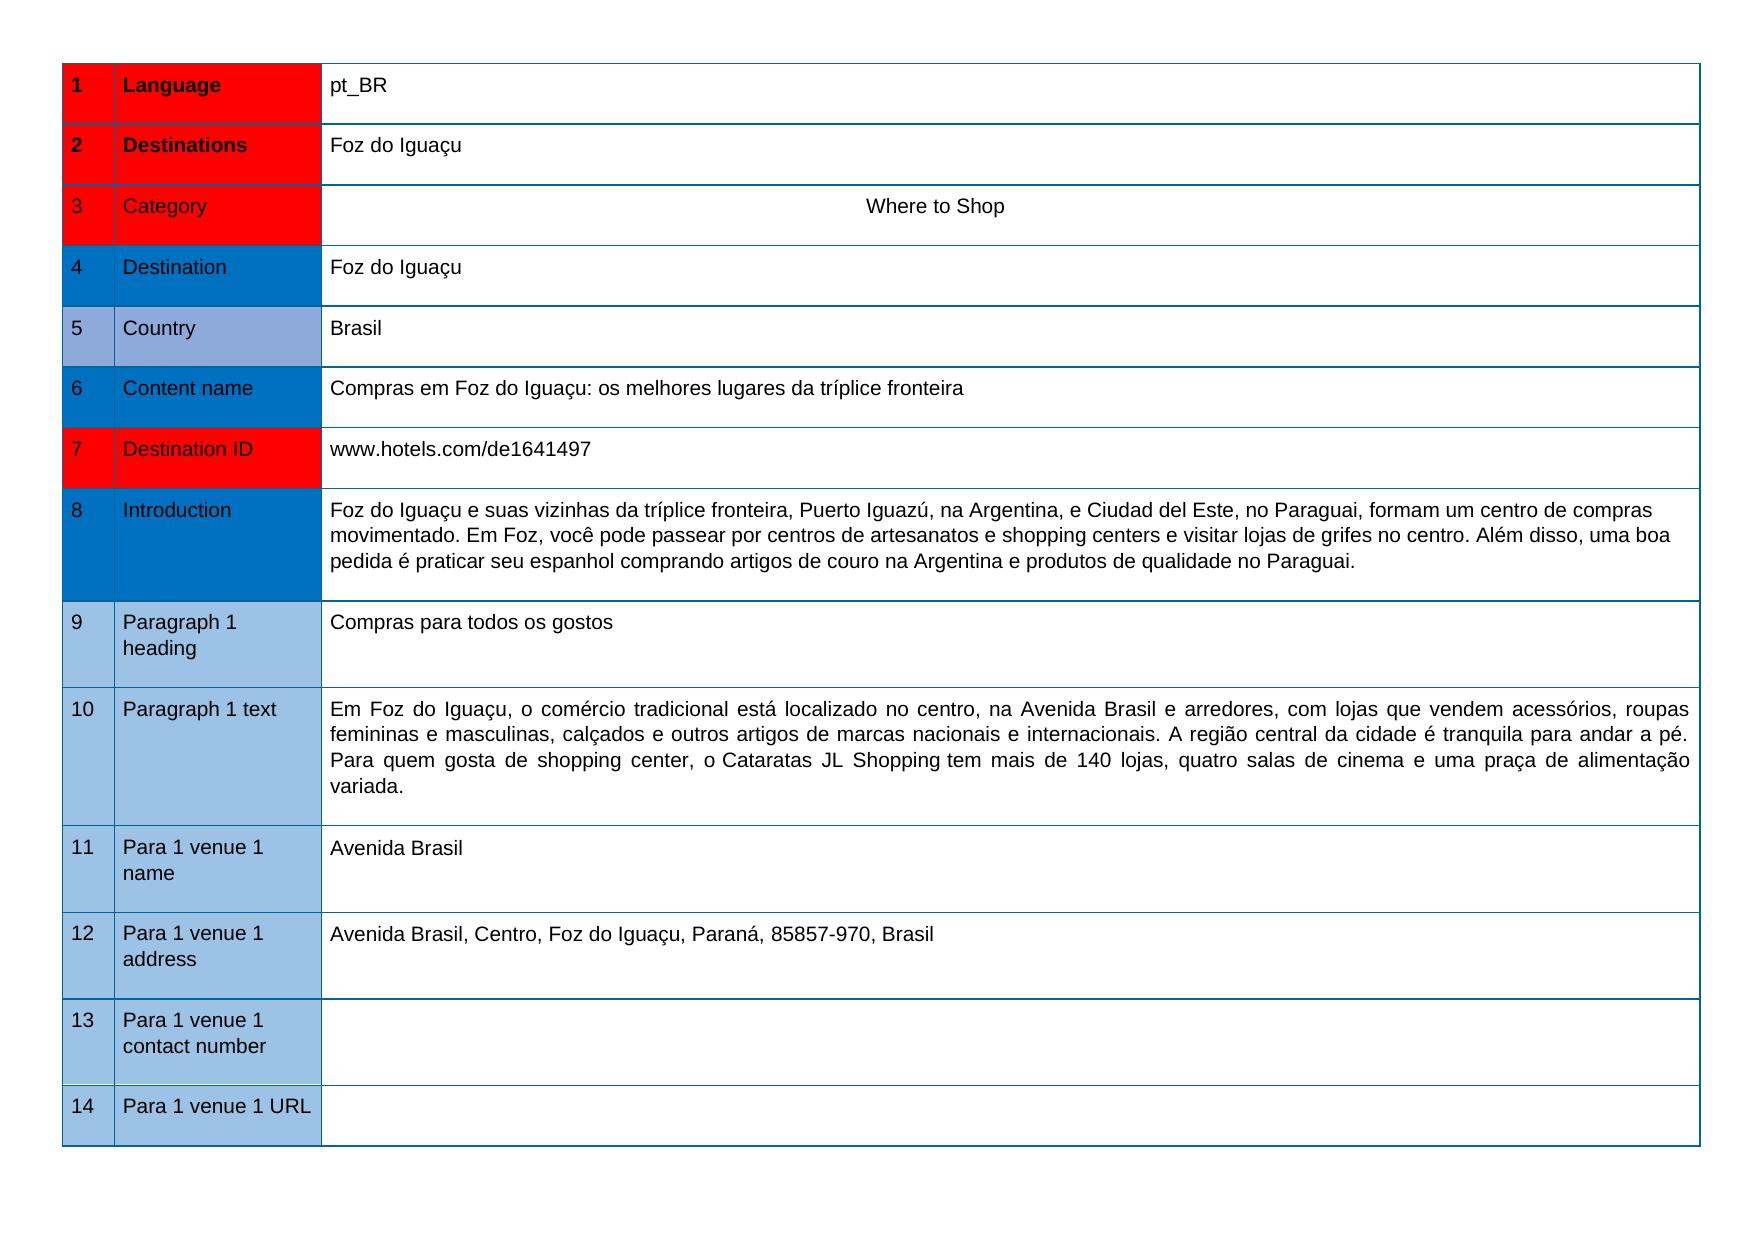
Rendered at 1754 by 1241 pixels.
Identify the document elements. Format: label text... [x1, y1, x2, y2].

table_cell Where to Shop [322, 186, 1699, 245]
table_cell Category [115, 186, 321, 245]
table_cell [322, 1086, 1699, 1145]
table_cell Destination [115, 246, 321, 305]
table_cell Compras em Foz do Iguaçu: os melhores lugares da tríplice fronteira [322, 368, 1699, 427]
table_cell Introduction [115, 489, 321, 600]
table_header Language [115, 64, 321, 123]
table_header 1 [63, 64, 114, 123]
table_cell Paragraph 1 heading [115, 602, 321, 687]
table_cell Avenida Brasil [322, 826, 1699, 911]
table_cell 7 [63, 428, 114, 488]
table_cell Brasil [322, 307, 1699, 366]
table_cell 8 [63, 489, 114, 600]
table_cell Foz do Iguaçu [322, 125, 1699, 184]
table_cell 6 [63, 368, 114, 427]
table_cell Para 1 venue 1 URL [115, 1086, 321, 1145]
table_cell Paragraph 1 text [115, 688, 321, 825]
table_cell Foz do Iguaçu e suas vizinhas da tríplice fronteira, Puerto Iguazú, na Argentina, e Ciudad del Este, no Paraguai, formam um centro de compras movimentado. Em Foz, você pode passear por centros de artesanatos e shopping centers e visitar lojas de grifes no centro. Além disso, uma boa pedida é praticar seu espanhol comprando artigos de couro na Argentina e produtos de qualidade no Paraguai. [322, 489, 1699, 600]
table_cell Destinations [115, 125, 321, 184]
table_cell 13 [63, 1000, 114, 1084]
table_cell Em Foz do Iguaçu, o comércio tradicional está localizado no centro, na Avenida Brasil e arredores, com lojas que vendem acessórios, roupas femininas e masculinas, calçados e outros artigos de marcas nacionais e internacionais. A região central da cidade é tranquila para andar a pé. Para quem gosta de shopping center, o Cataratas JL Shopping tem mais de 140 lojas, quatro salas de cinema e uma praça de alimentação variada. [322, 688, 1699, 825]
table_cell Para 1 venue 1 address [115, 913, 321, 998]
table_cell 5 [63, 307, 114, 366]
table_cell 12 [63, 913, 114, 998]
table_cell Country [115, 307, 321, 366]
table_cell Avenida Brasil, Centro, Foz do Iguaçu, Paraná, 85857-970, Brasil [322, 913, 1699, 998]
table_cell Compras para todos os gostos [322, 602, 1699, 687]
table_cell 9 [63, 602, 114, 687]
table_header pt_BR [322, 64, 1699, 123]
table_cell Para 1 venue 1 contact number [115, 1000, 321, 1084]
table_cell 4 [63, 246, 114, 305]
table_cell Para 1 venue 1 name [115, 826, 321, 911]
table_cell 2 [63, 125, 114, 184]
table_cell www.hotels.com/de1641497 [322, 428, 1699, 488]
table_cell 11 [63, 826, 114, 911]
table_cell 14 [63, 1086, 114, 1145]
table_cell [322, 1000, 1699, 1084]
table_cell 3 [63, 186, 114, 245]
table_cell Destination ID [115, 428, 321, 488]
table_cell 10 [63, 688, 114, 825]
table_cell Content name [115, 368, 321, 427]
table_cell Foz do Iguaçu [322, 246, 1699, 305]
